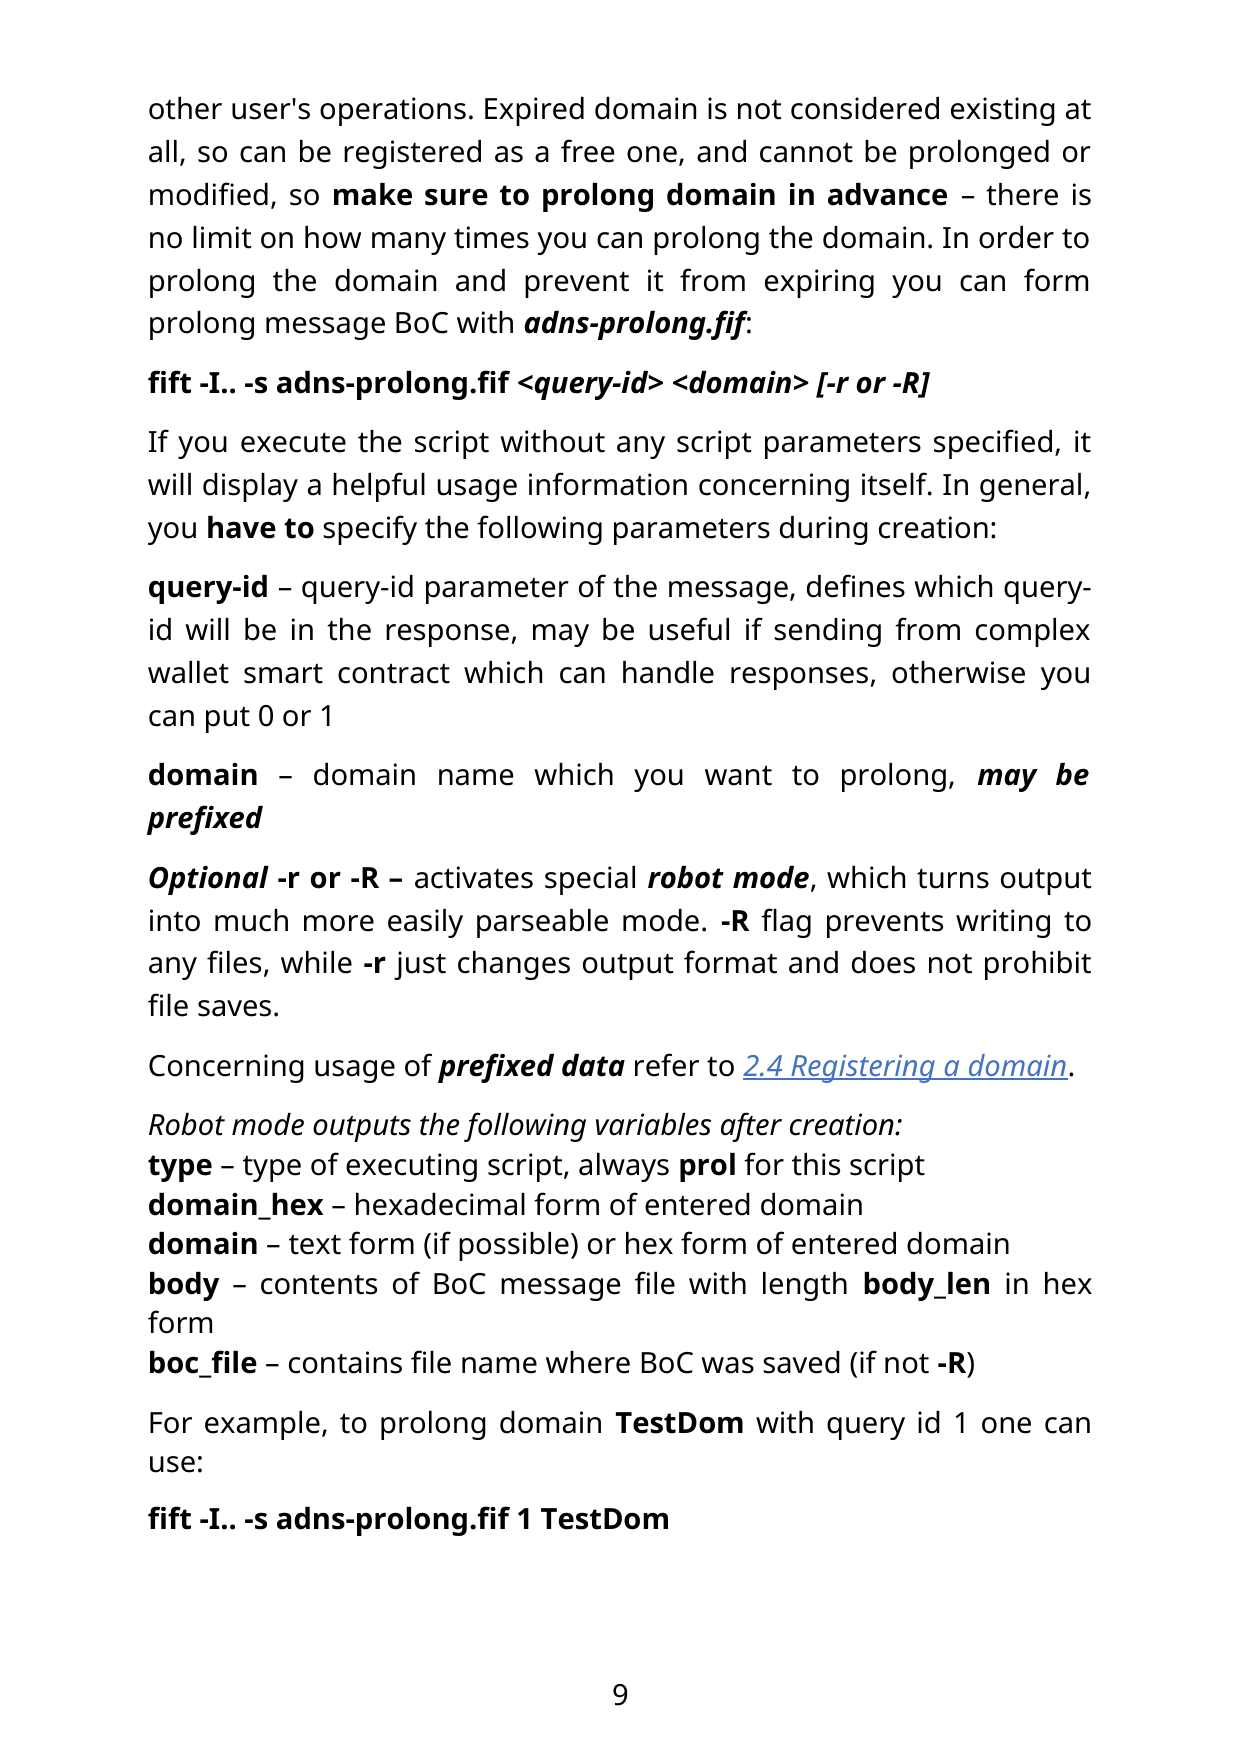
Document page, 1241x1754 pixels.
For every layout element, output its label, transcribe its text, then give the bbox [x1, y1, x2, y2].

text Robot mode outputs the following variables after creation: [148, 1104, 1092, 1144]
text Optional -r or -R – activates special robot mode, which turns output into much more easily parseable mode. -R flag prevents writing to any files, while -r just changes output format and does not prohibit file saves. [148, 857, 1092, 1025]
text domain_hex – hexadecimal form of entered domain [148, 1184, 1092, 1223]
text domain – text form (if possible) or hex form of entered domain [148, 1223, 1092, 1263]
text domain – domain name which you want to prolong, may be prefixed [148, 755, 1092, 837]
text fift -I.. -s adns-prolong.fif <query-id> <domain> [-r or -R] [148, 362, 1092, 402]
text boc_file – contains file name where BoC was saved (if not -R) [148, 1342, 1092, 1382]
text Concerning usage of prefixed data refer to 2.4 Registering a domain. [148, 1045, 1092, 1084]
text type – type of executing script, always prol for this script [148, 1144, 1092, 1184]
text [148, 89, 1092, 342]
text query-id – query-id parameter of the message, defines which query-id will be in the response, may be useful if sending from complex wallet smart contract which can handle responses, otherwise you can put 0 or 1 [148, 567, 1092, 735]
text body – contents of BoC message file with length body_len in hex form [148, 1263, 1092, 1342]
text fift -I.. -s adns-prolong.fif 1 TestDom [148, 1498, 1092, 1538]
text For example, to prolong domain TestDom with query id 1 one can use: [148, 1402, 1092, 1481]
text If you execute the script without any script parameters specified, it will display a helpful usage information concerning itself. In general, you have to specify the following parameters during creation: [148, 422, 1092, 547]
